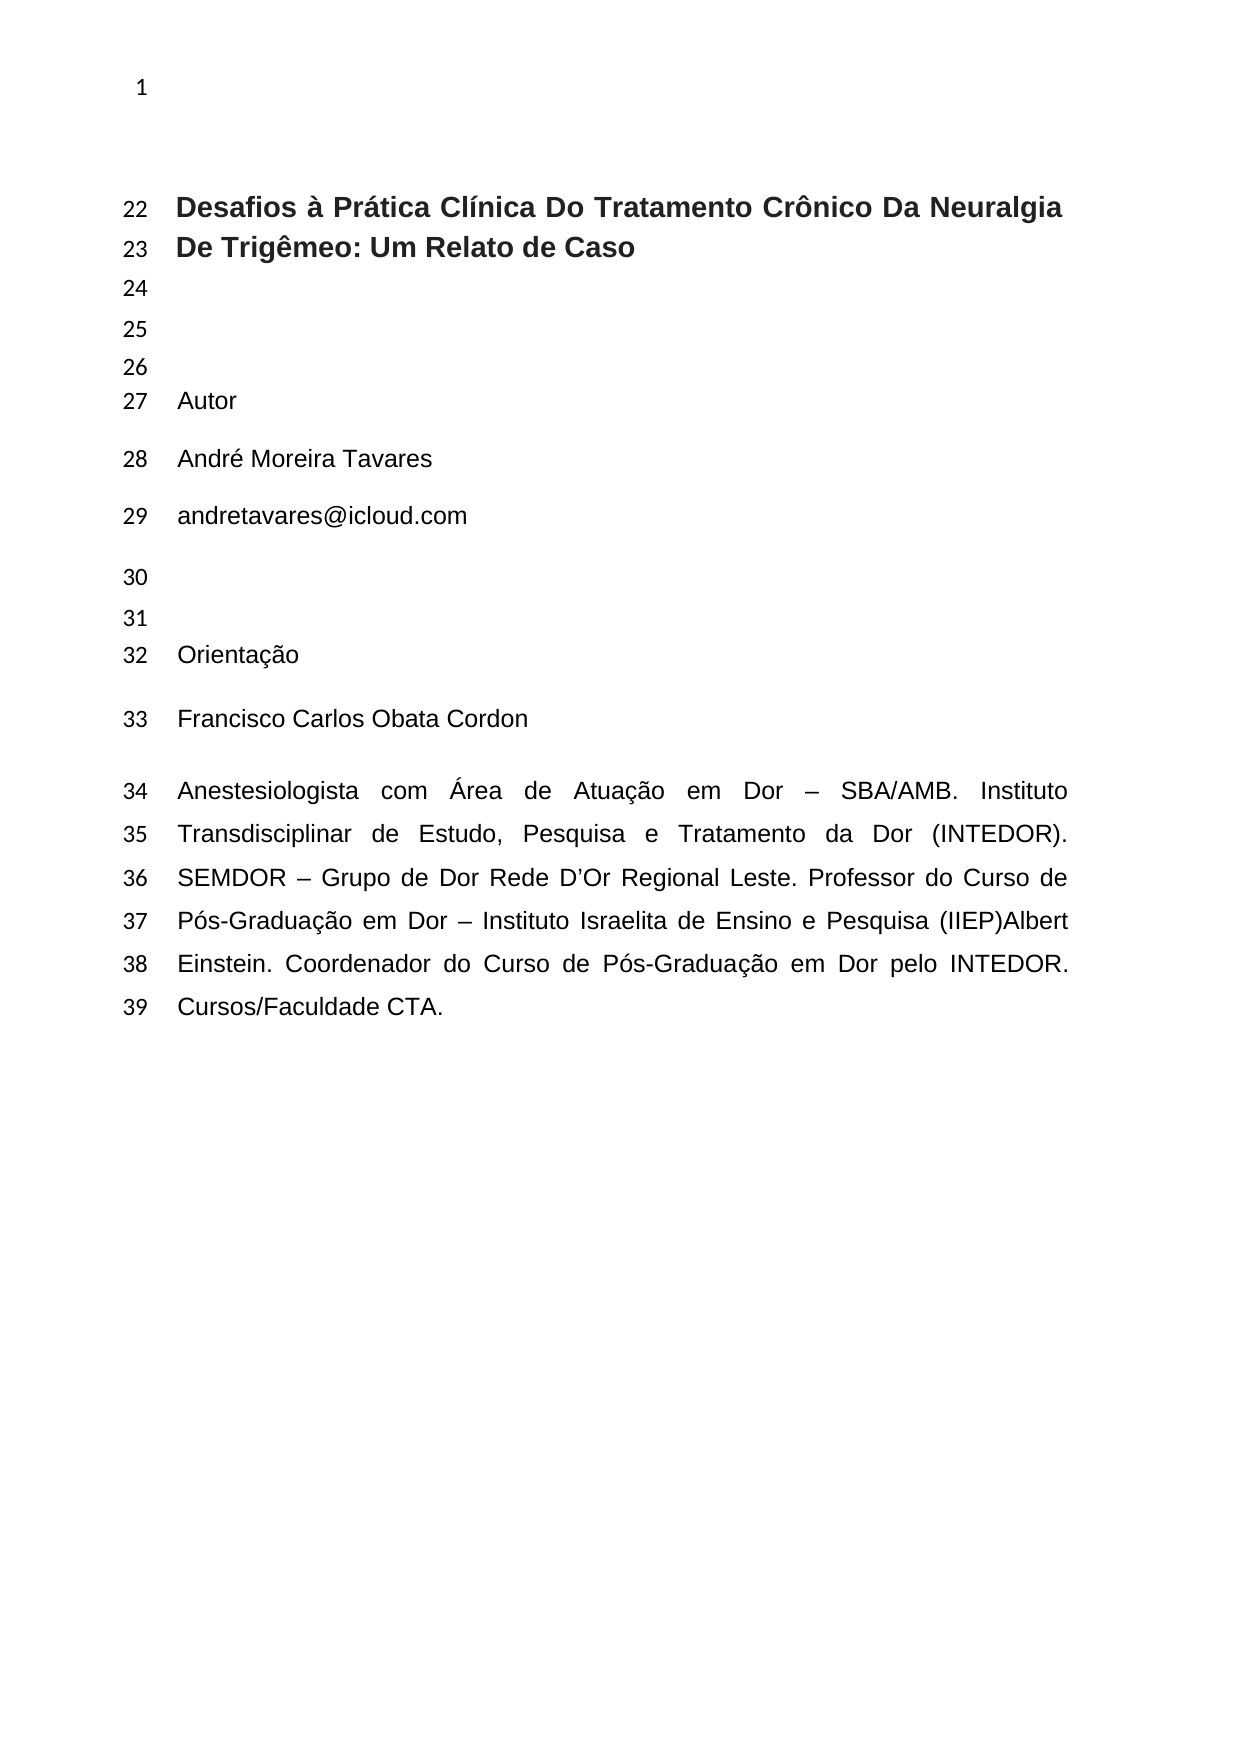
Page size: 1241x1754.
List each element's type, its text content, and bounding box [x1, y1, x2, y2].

text andretavares@icloud.com [177, 501, 1069, 530]
text Autor [177, 386, 1069, 415]
text Orientação [177, 640, 1064, 669]
text André Moreira Tavares [177, 444, 1069, 472]
text Francisco Carlos Obata Cordon [177, 704, 1069, 733]
text Anestesiologista com Área de Atuação em Dor – SBA/AMB. Instituto Transdisciplinar de Estudo, Pesquisa e Tratamento da Dor (INTEDOR). SEMDOR – Grupo de Dor Rede D’Or Regional Leste. Professor do Curso de Pós-Graduação em Dor – Instituto Israelita de Ensino e Pesquisa (IIEP)Albert Einstein. Coordenador do Curso de Pós-Graduação em Dor pelo INTEDOR. Cursos/Faculdade CTA. [177, 776, 1069, 1021]
text Desafios à Prática Clínica Do Tratamento Crônico Da Neuralgia De Trigêmeo: Um Relato de Caso [176, 190, 1064, 263]
